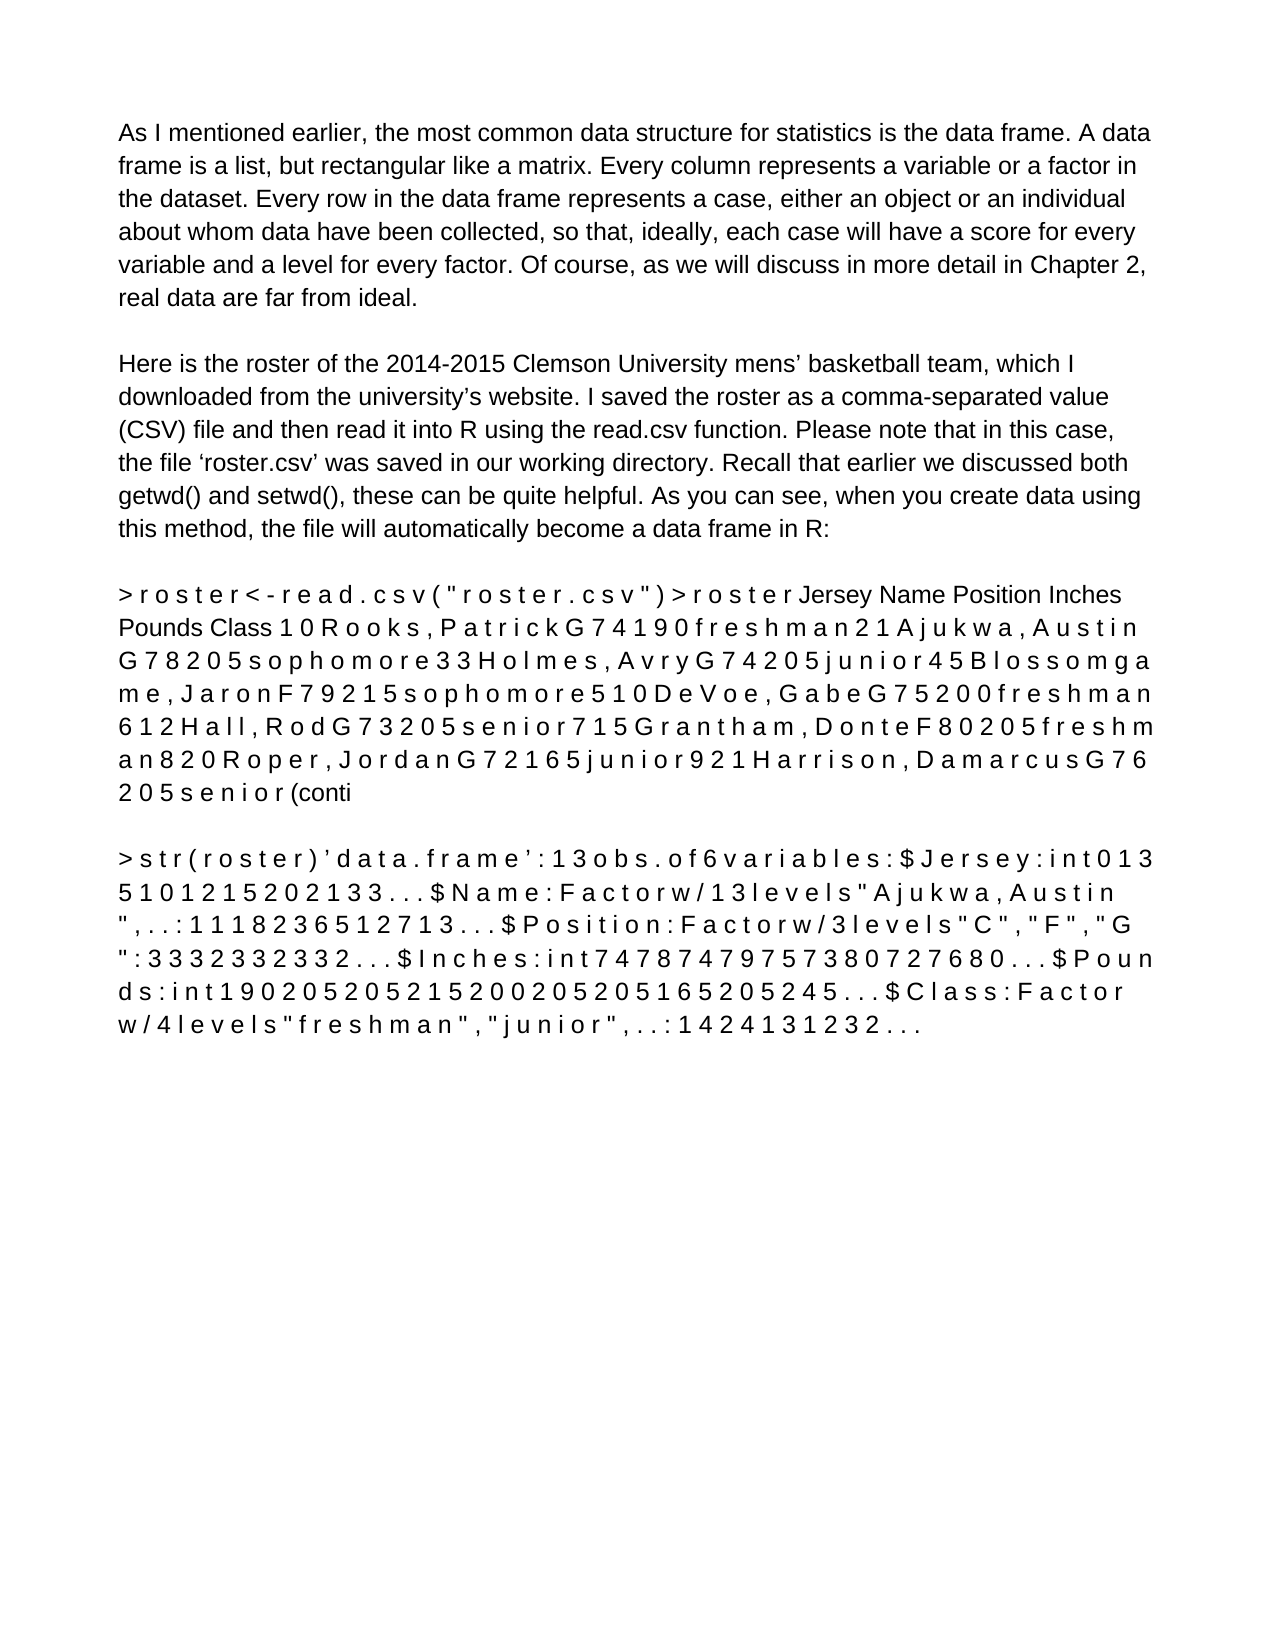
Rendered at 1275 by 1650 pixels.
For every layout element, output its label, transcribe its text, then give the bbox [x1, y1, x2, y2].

text > s t r ( r o s t e r ) ’ d a t a . f r a m e ’ : 1 3 o b s . o f 6 v a r i a b l e s : $ J e r s e y : i n t 0 1 3 5 1 0 1 2 1 5 2 0 2 1 3 3 . . . $ N a m e : F a c t o r w / 1 3 l e v e l s " A j u k w a , A u s t i n " , . . : 1 1 1 8 2 3 6 5 1 2 7 1 3 . . . $ P o s i t i o n : F a c t o r w / 3 l e v e l s " C " , " F " , " G " : 3 3 3 2 3 3 2 3 3 2 . . . $ I n c h e s : i n t 7 4 7 8 7 4 7 9 7 5 7 3 8 0 7 2 7 6 8 0 . . . $ P o u n d s : i n t 1 9 0 2 0 5 2 0 5 2 1 5 2 0 0 2 0 5 2 0 5 1 6 5 2 0 5 2 4 5 . . . $ C l a s s : F a c t o r w / 4 l e v e l s " f r e s h m a n " , " j u n i o r " , . . : 1 4 2 4 1 3 1 2 3 2 . . . [118, 844, 1157, 1038]
text As I mentioned earlier, the most common data structure for statistics is the data frame. A data frame is a list, but rectangular like a matrix. Every column represents a variable or a factor in the dataset. Every row in the data frame represents a case, either an object or an individual about whom data have been collected, so that, ideally, each case will have a score for every variable and a level for every factor. Of course, as we will discuss in more detail in Chapter 2, real data are far from ideal. [118, 118, 1157, 312]
text Here is the roster of the 2014-2015 Clemson University mens’ basketball team, which I downloaded from the university’s website. I saved the roster as a comma-separated value (CSV) file and then read it into R using the read.csv function. Please note that in this case, the file ‘roster.csv’ was saved in our working directory. Recall that earlier we discussed both getwd() and setwd(), these can be quite helpful. As you can see, when you create data using this method, the file will automatically become a data frame in R: [118, 349, 1157, 543]
text > r o s t e r < - r e a d . c s v ( " r o s t e r . c s v " ) > r o s t e r Jersey Name Position Inches Pounds Class 1 0 R o o k s , P a t r i c k G 7 4 1 9 0 f r e s h m a n 2 1 A j u k w a , A u s t i n G 7 8 2 0 5 s o p h o m o r e 3 3 H o l m e s , A v r y G 7 4 2 0 5 j u n i o r 4 5 B l o s s o m g a m e , J a r o n F 7 9 2 1 5 s o p h o m o r e 5 1 0 D e V o e , G a b e G 7 5 2 0 0 f r e s h m a n 6 1 2 H a l l , R o d G 7 3 2 0 5 s e n i o r 7 1 5 G r a n t h a m , D o n t e F 8 0 2 0 5 f r e s h m a n 8 2 0 R o p e r , J o r d a n G 7 2 1 6 5 j u n i o r 9 2 1 H a r r i s o n , D a m a r c u s G 7 6 2 0 5 s e n i o r (conti [118, 580, 1157, 807]
